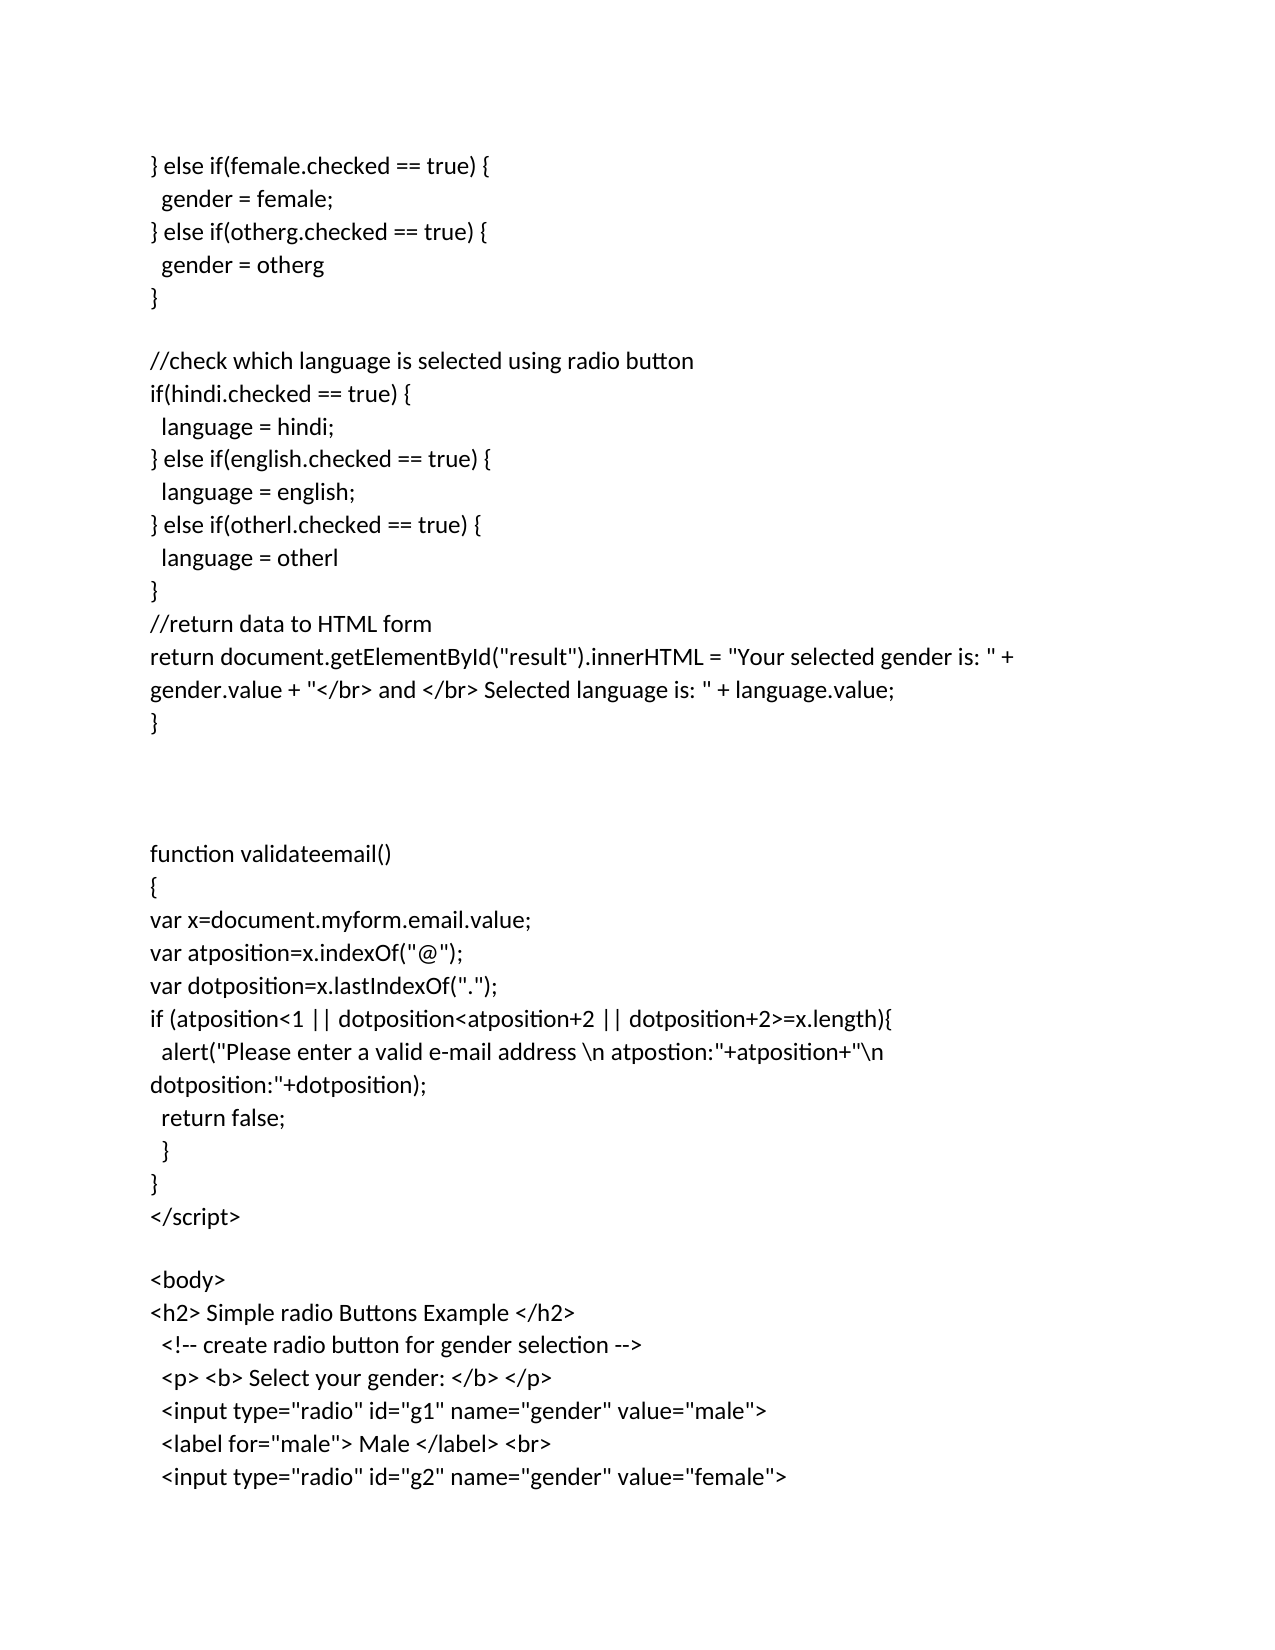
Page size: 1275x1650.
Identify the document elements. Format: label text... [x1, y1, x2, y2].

text function validateemail() [150, 838, 1125, 869]
text return document.getElementById("result").innerHTML = "Your selected gender is: " + gender.value + "</br> and </br> Selected language is: " + language.value; [150, 641, 1125, 704]
text //return data to HTML form [150, 608, 1125, 639]
text } [150, 1168, 1125, 1198]
text <h2> Simple radio Buttons Example </h2> [150, 1297, 1125, 1327]
text } [150, 1135, 1125, 1165]
text gender = otherg [150, 249, 1125, 279]
text <body> [150, 1264, 1125, 1294]
text } else if(english.checked == true) { [150, 443, 1125, 474]
text if(hindi.checked == true) { [150, 378, 1125, 408]
text <!-- create radio button for gender selection --> [150, 1329, 1125, 1360]
text alert("Please enter a valid e-mail address \n atpostion:"+atposition+"\n dotposition:"+dotposition); [150, 1036, 1125, 1099]
text <input type="radio" id="g2" name="gender" value="female"> [150, 1461, 1125, 1492]
text //check which language is selected using radio button [150, 345, 1125, 375]
text <input type="radio" id="g1" name="gender" value="male"> [150, 1395, 1125, 1426]
text var atposition=x.indexOf("@"); [150, 937, 1125, 968]
text if (atposition<1 || dotposition<atposition+2 || dotposition+2>=x.length){ [150, 1003, 1125, 1034]
text <p> <b> Select your gender: </b> </p> [150, 1362, 1125, 1393]
text language = hindi; [150, 411, 1125, 441]
text var dotposition=x.lastIndexOf("."); [150, 970, 1125, 1001]
text language = otherl [150, 542, 1125, 573]
text } else if(otherl.checked == true) { [150, 509, 1125, 540]
text language = english; [150, 476, 1125, 507]
text } [150, 707, 1125, 737]
text var x=document.myform.email.value; [150, 904, 1125, 935]
text return false; [150, 1102, 1125, 1132]
text } [150, 282, 1125, 312]
text } else if(female.checked == true) { [150, 150, 1125, 181]
text <label for="male"> Male </label> <br> [150, 1428, 1125, 1459]
text } [150, 575, 1125, 606]
text gender = female; [150, 183, 1125, 213]
text { [150, 871, 1125, 902]
text } else if(otherg.checked == true) { [150, 216, 1125, 246]
text </script> [150, 1201, 1125, 1231]
